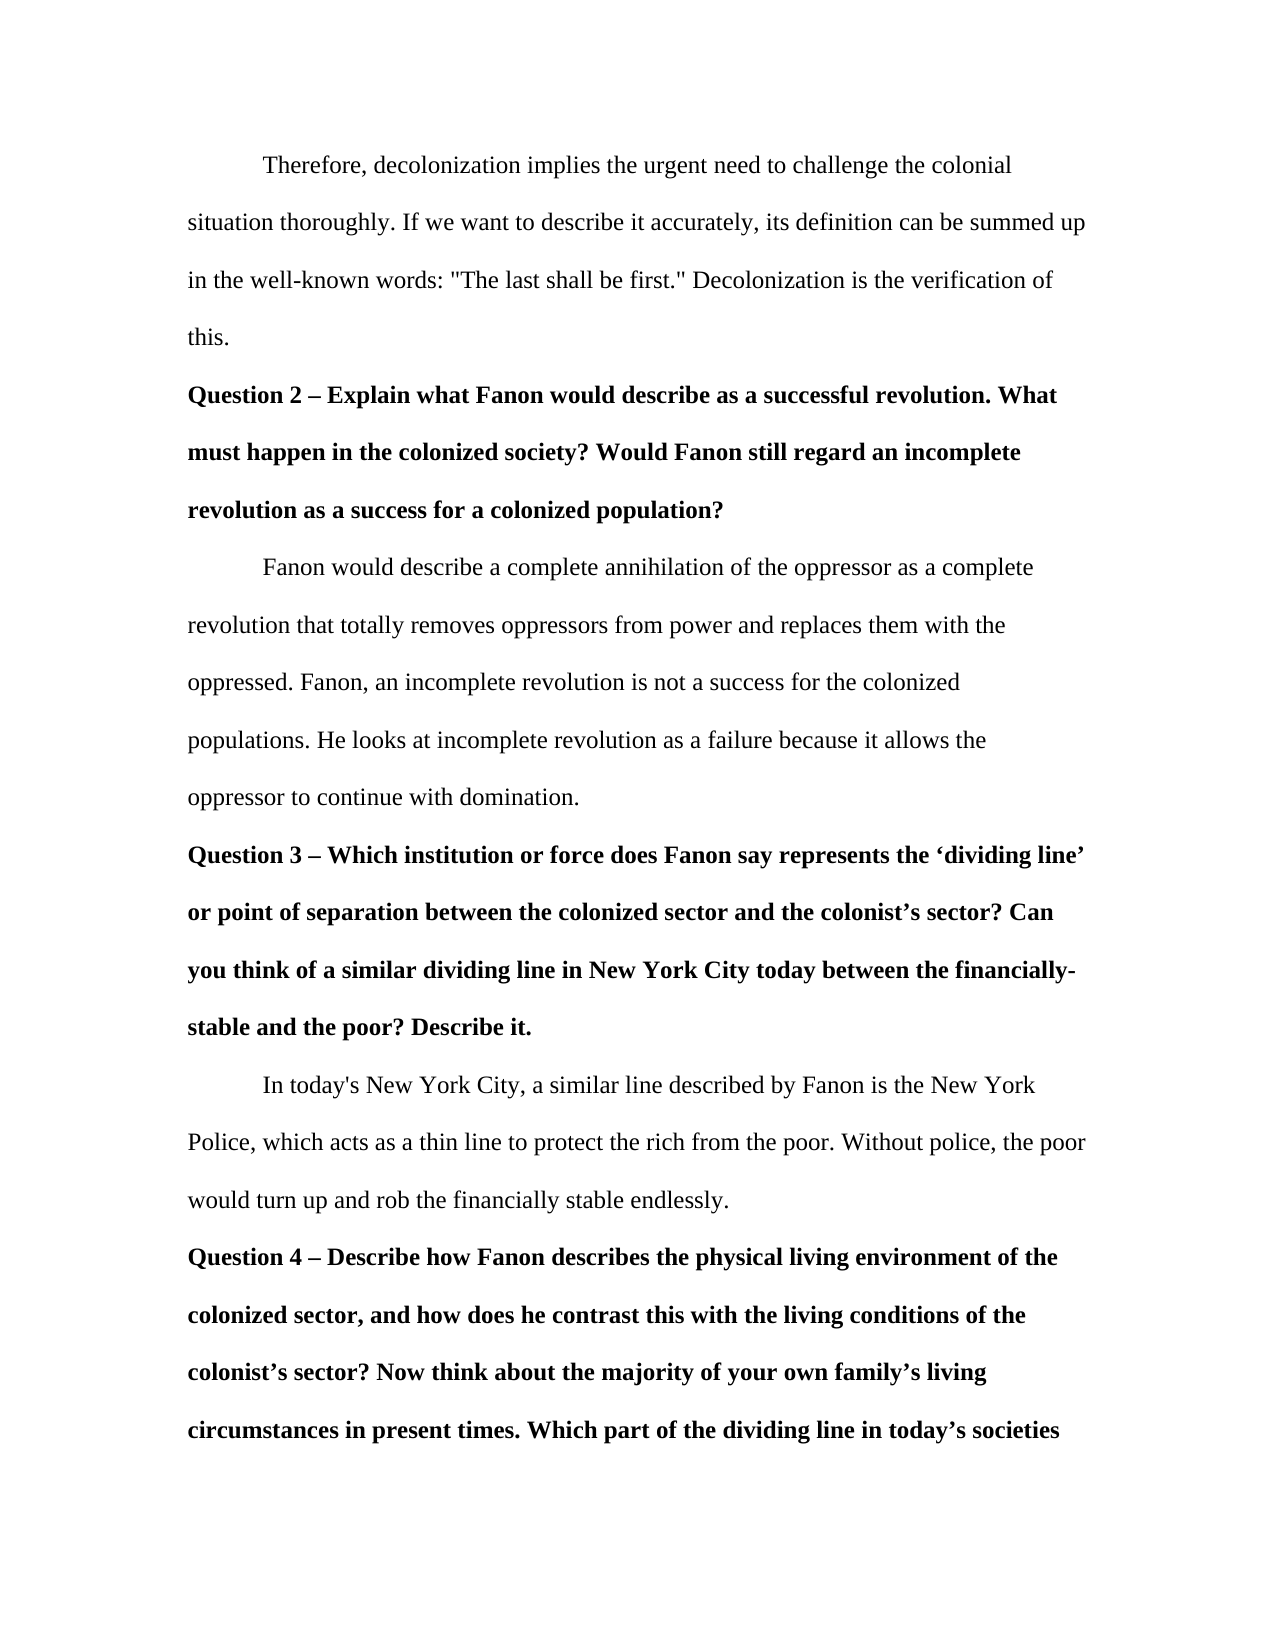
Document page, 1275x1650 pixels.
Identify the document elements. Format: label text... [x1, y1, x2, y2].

text Question 3 – Which institution or force does Fanon say represents the ‘dividing line’ or point of separation between the colonized sector and the colonist’s sector? Can you think of a similar dividing line in New York City today between the financially-stable and the poor? Describe it. [187, 840, 1087, 1041]
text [187, 1242, 1087, 1444]
text Therefore, decolonization implies the urgent need to challenge the colonial situation thor­oughly. If we want to describe it accurately, its definition can be summed up in the well-known words: "The last shall be first." Decolonization is the verification of this. [187, 150, 1087, 351]
text Fanon would describe a complete annihilation of the oppressor as a complete revolution that totally removes oppressors from power and replaces them with the oppressed. Fanon, an incomplete revolution is not a success for the colonized populations. He looks at incomplete revolution as a failure because it allows the oppressor to continue with domination. [187, 552, 1087, 811]
text Question 2 – Explain what Fanon would describe as a successful revolution. What must happen in the colonized society? Would Fanon still regard an incomplete revolution as a success for a colonized population? [187, 380, 1087, 524]
text In today's New York City, a similar line described by Fanon is the New York Police, which acts as a thin line to protect the rich from the poor. Without police, the poor would turn up and rob the financially stable endlessly. [187, 1070, 1087, 1214]
